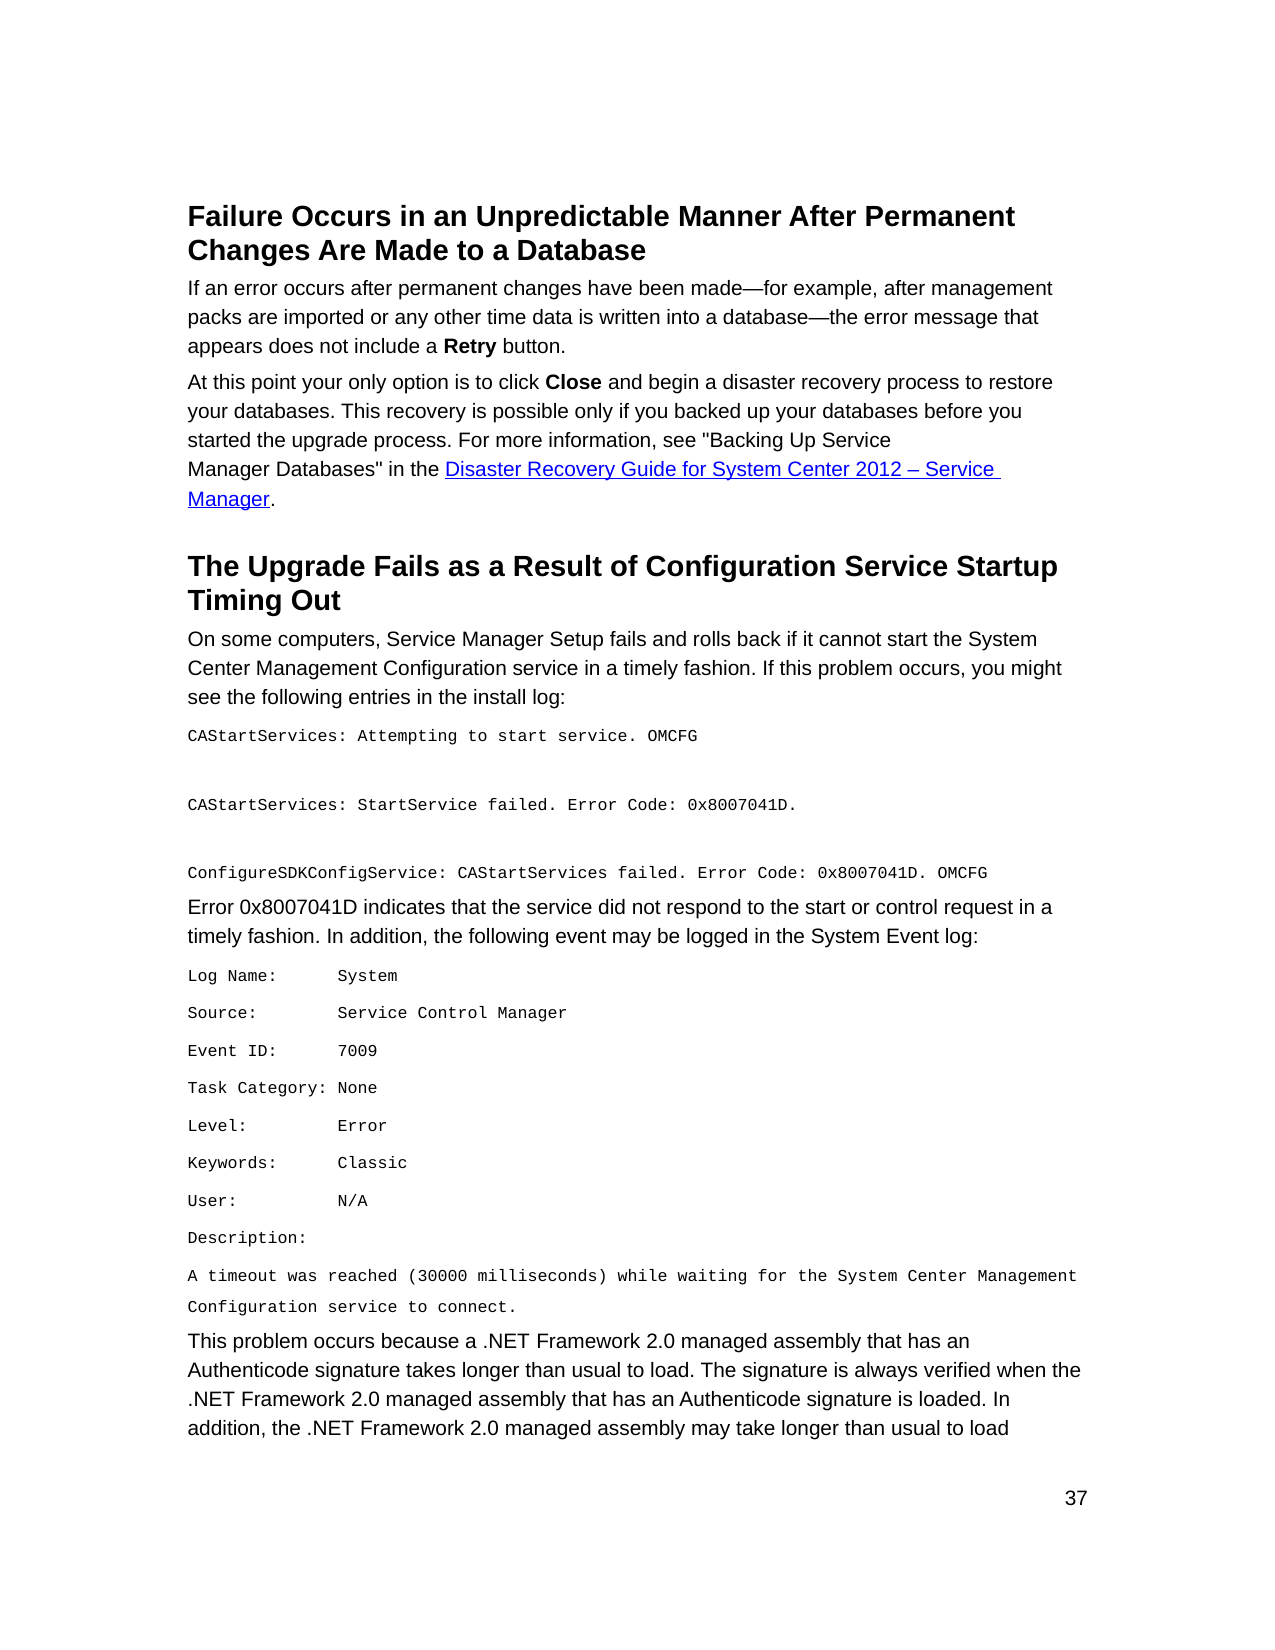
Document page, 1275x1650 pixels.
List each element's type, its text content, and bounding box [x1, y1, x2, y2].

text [187, 1325, 1087, 1441]
text On some computers, Service Manager Setup fails and rolls back if it cannot start the System Center Management Configuration service in a timely fashion. If this problem occurs, you might see the following entries in the install log: [187, 623, 1087, 710]
text User: N/A [187, 1181, 1087, 1212]
text Keywords: Classic [187, 1143, 1087, 1175]
text CAStartServices: StartService failed. Error Code: 0x8007041D. [187, 785, 1087, 848]
text The Upgrade Fails as a Result of Configuration Service Startup Timing Out [187, 549, 1087, 616]
text CAStartServices: Attempting to start service. OMCFG [187, 716, 1087, 779]
text At this point your only option is to click Close and begin a disaster recovery process to restore your databases. This recovery is possible only if you backed up your databases before you started the upgrade process. For more information, see "Backing Up Service Manager Databases" in the Disaster Recovery Guide for System Center 2012 – Service Manager. [187, 366, 1087, 512]
text If an error occurs after permanent changes have been made—for example, after management packs are imported or any other time data is written into a database—the error message that appears does not include a Retry button. [187, 272, 1087, 360]
text Level: Error [187, 1106, 1087, 1137]
text A timeout was reached (30000 milliseconds) while waiting for the System Center Management Configuration service to connect. [187, 1256, 1087, 1318]
text Failure Occurs in an Unpredictable Manner After Permanent Changes Are Made to a Database [187, 199, 1087, 266]
text Error 0x8007041D indicates that the service did not respond to the start or control request in a timely fashion. In addition, the following event may be logged in the System Event log: [187, 891, 1087, 950]
text Task Category: None [187, 1068, 1087, 1100]
text Event ID: 7009 [187, 1031, 1087, 1062]
text Log Name: System [187, 956, 1087, 987]
text ConfigureSDKConfigService: CAStartServices failed. Error Code: 0x8007041D. OMCFG [187, 854, 1087, 885]
text Source: Service Control Manager [187, 993, 1087, 1025]
text Description: [187, 1218, 1087, 1250]
